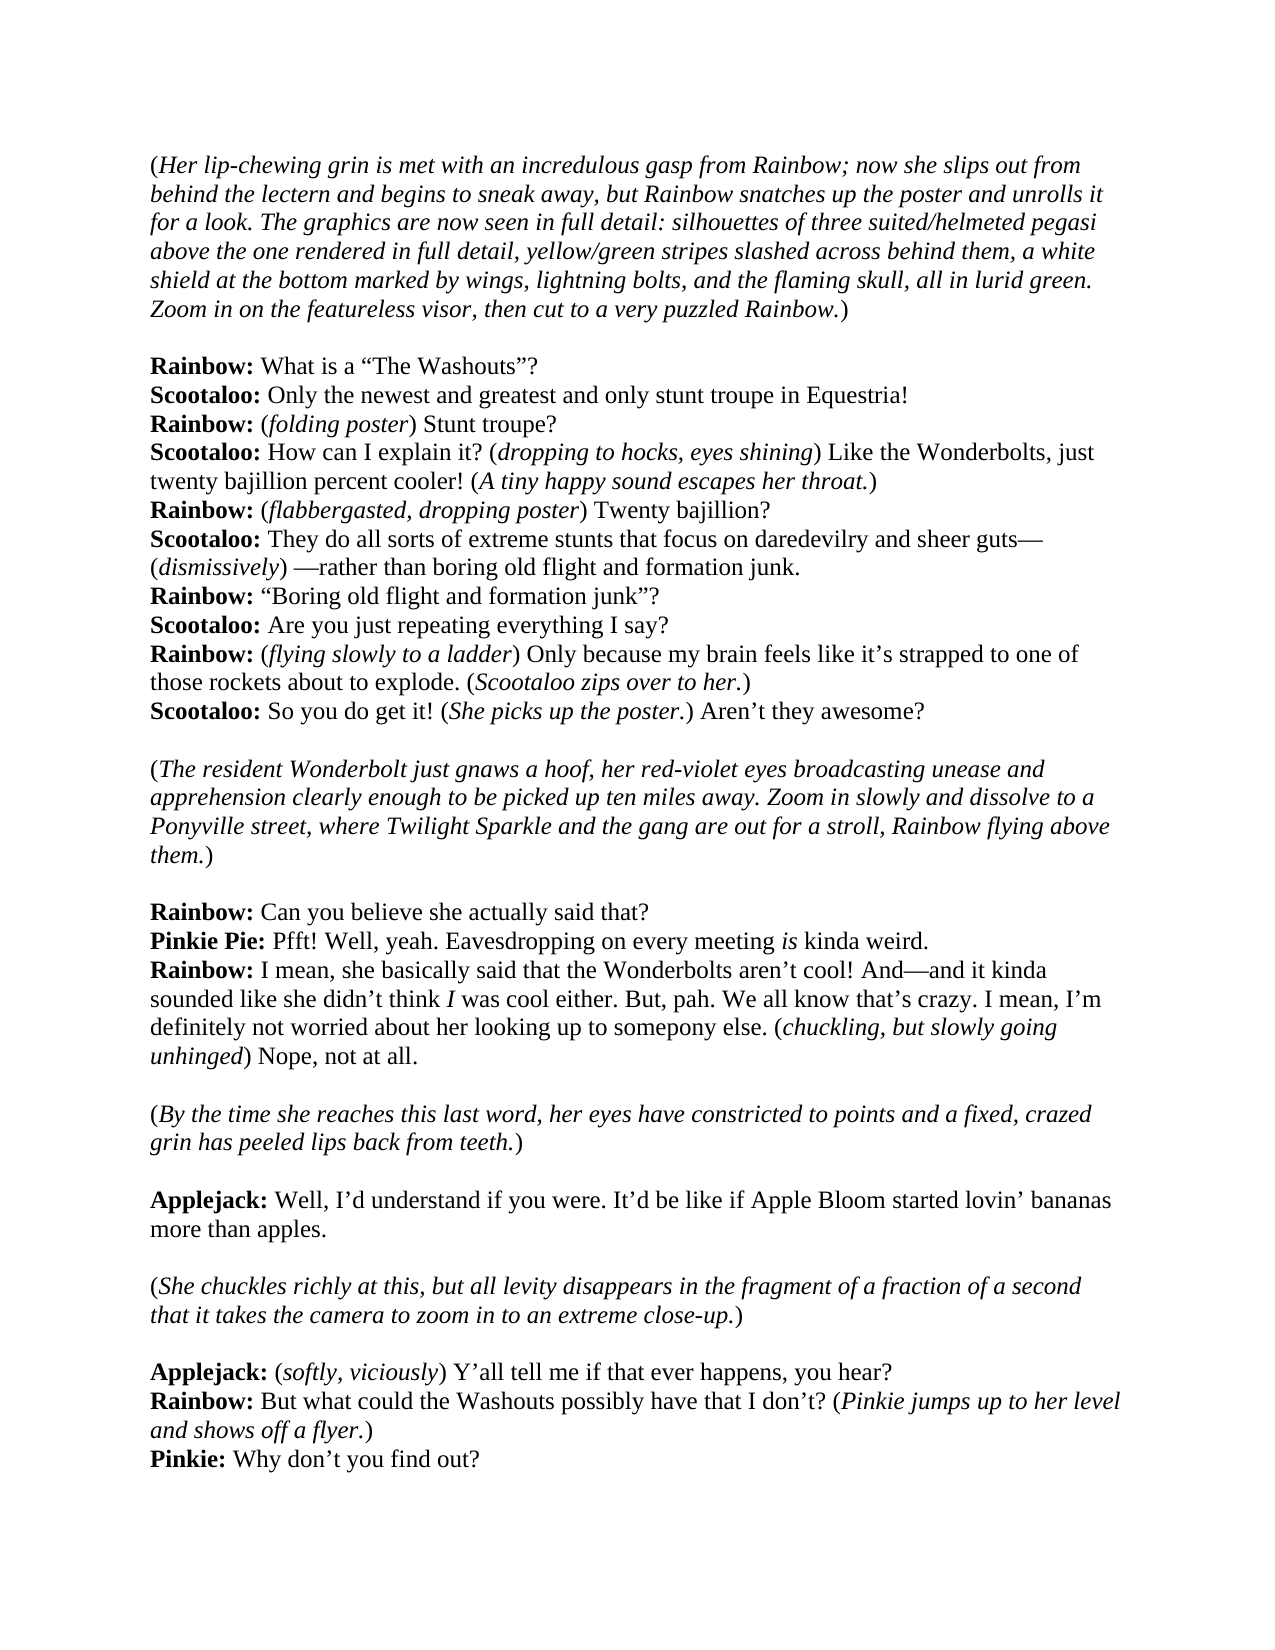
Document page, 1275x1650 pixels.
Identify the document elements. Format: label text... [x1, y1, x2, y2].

text Scootaloo: So you do get it! (She picks up the poster.) Aren’t they awesome? [150, 696, 1125, 725]
text Rainbow: (flabbergasted, dropping poster) Twenty bajillion? [150, 495, 1125, 524]
text Pinkie: Why don’t you find out? [150, 1444, 1125, 1472]
text (Her lip-chewing grin is met with an incredulous gasp from Rainbow; now she slips out from behind the lectern and begins to sneak away, but Rainbow snatches up the poster and unrolls it for a look. The graphics are now seen in full detail: silhouettes of three suited/helmeted pegasi above the one rendered in full detail, yellow/green stripes slashed across behind them, a white shield at the bottom marked by wings, lightning bolts, and the flaming skull, all in lurid green. Zoom in on the featureless visor, then cut to a very puzzled Rainbow.) [150, 150, 1125, 322]
text Rainbow: “Boring old flight and formation junk”? [150, 581, 1125, 610]
text Rainbow: But what could the Washouts possibly have that I don’t? (Pinkie jumps up to her level and shows off a flyer.) [150, 1386, 1125, 1444]
text Scootaloo: Are you just repeating everything I say? [150, 610, 1125, 639]
text (She chuckles richly at this, but all levity disappears in the fragment of a fraction of a second that it takes the camera to zoom in to an extreme close-up.) [150, 1271, 1125, 1329]
text Pinkie Pie: Pfft! Well, yeah. Eavesdropping on every meeting is kinda weird. [150, 926, 1125, 955]
text Rainbow: What is a “The Washouts”? [150, 351, 1125, 380]
text Rainbow: Can you believe she actually said that? [150, 897, 1125, 926]
text Scootaloo: How can I explain it? (dropping to hocks, eyes shining) Like the Wonderbolts, just twenty bajillion percent cooler! (A tiny happy sound escapes her throat.) [150, 437, 1125, 495]
text (The resident Wonderbolt just gnaws a hoof, her red-violet eyes broadcasting unease and apprehension clearly enough to be picked up ten miles away. Zoom in slowly and dissolve to a Ponyville street, where Twilight Sparkle and the gang are out for a stroll, Rainbow flying above them.) [150, 754, 1125, 869]
text Scootaloo: Only the newest and greatest and only stunt troupe in Equestria! [150, 380, 1125, 409]
text Scootaloo: They do all sorts of extreme stunts that focus on daredevilry and sheer guts— (dismissively) —rather than boring old flight and formation junk. [150, 524, 1125, 581]
text Rainbow: I mean, she basically said that the Wonderbolts aren’t cool! And—and it kinda sounded like she didn’t think I was cool either. But, pah. We all know that’s crazy. I mean, I’m definitely not worried about her looking up to somepony else. (chuckling, but slowly going unhinged) Nope, not at all. [150, 955, 1125, 1070]
text Rainbow: (flying slowly to a ladder) Only because my brain feels like it’s strapped to one of those rockets about to explode. (Scootaloo zips over to her.) [150, 639, 1125, 696]
text (By the time she reaches this last word, her eyes have constricted to points and a fixed, crazed grin has peeled lips back from teeth.) [150, 1099, 1125, 1156]
text Applejack: Well, I’d understand if you were. It’d be like if Apple Bloom started lovin’ bananas more than apples. [150, 1185, 1125, 1242]
text Applejack: (softly, viciously) Y’all tell me if that ever happens, you hear? [150, 1357, 1125, 1386]
text Rainbow: (folding poster) Stunt troupe? [150, 409, 1125, 437]
